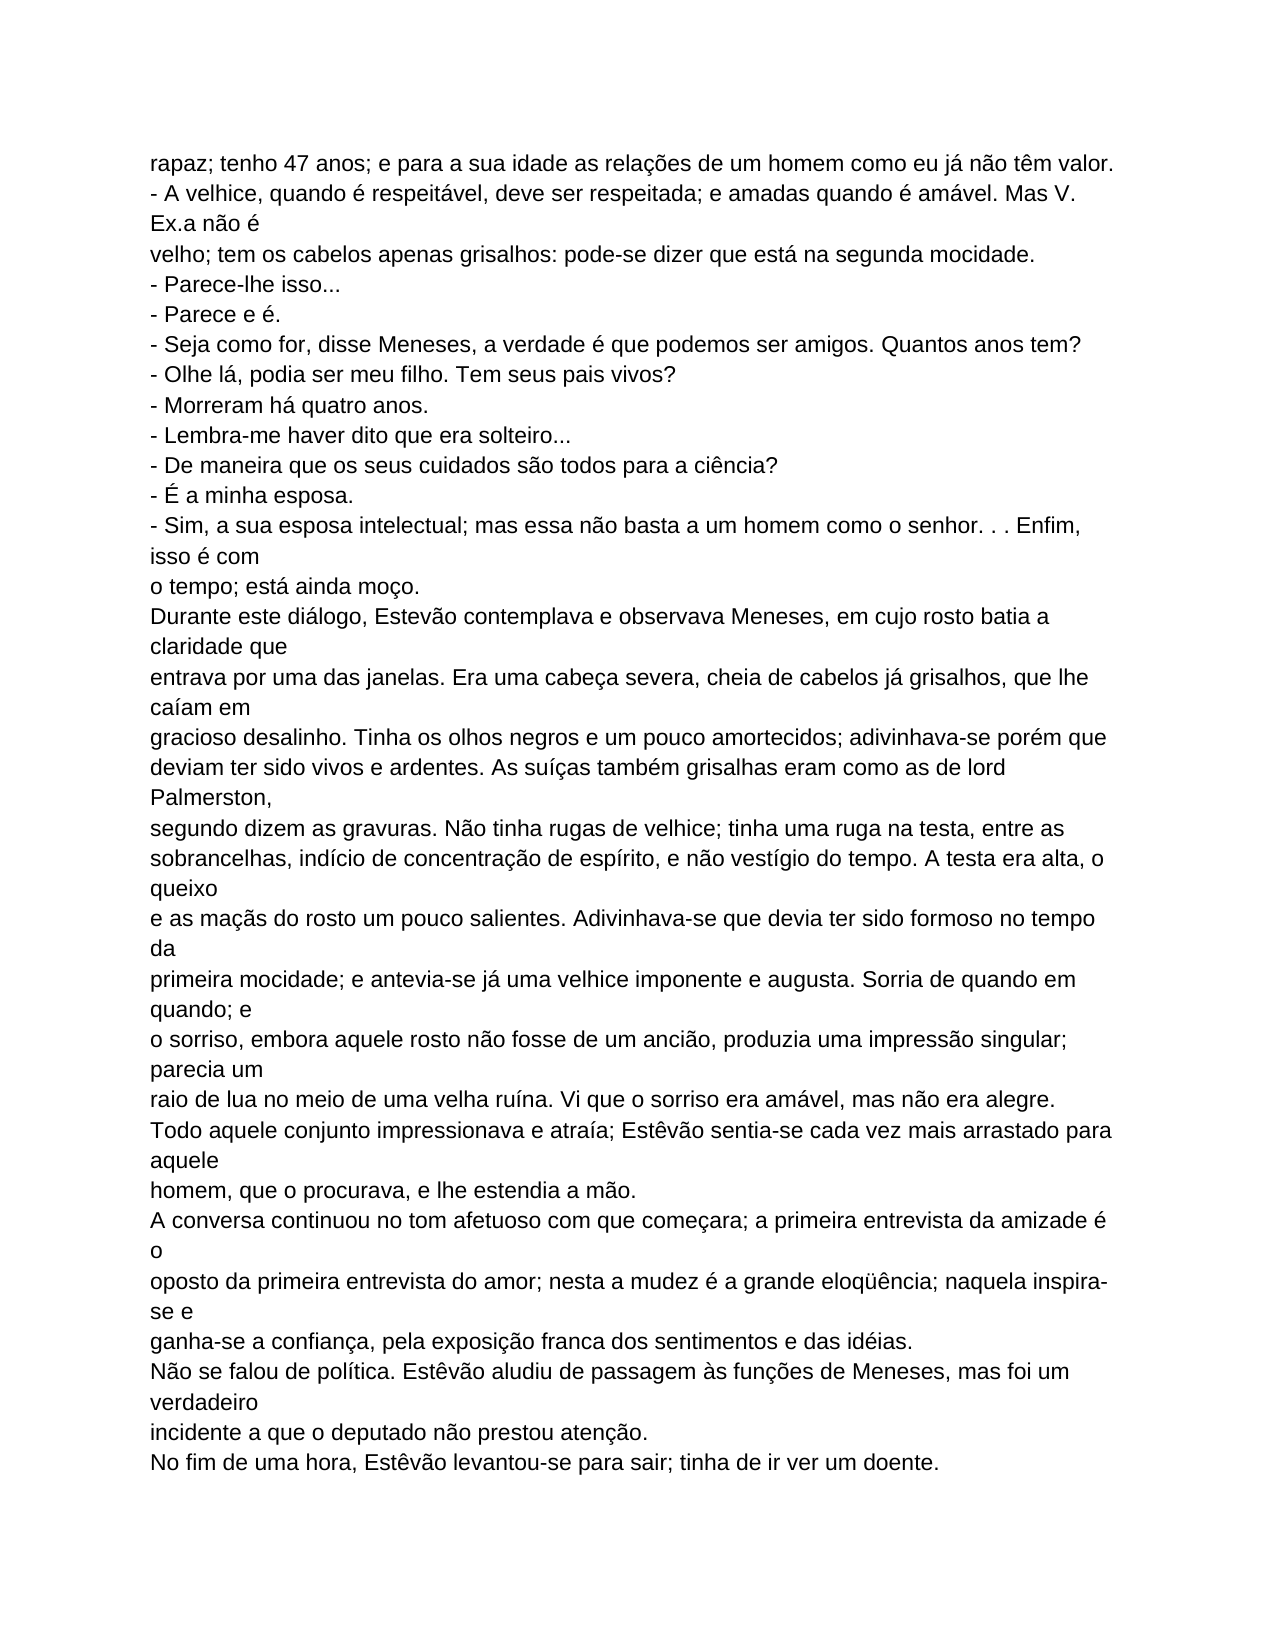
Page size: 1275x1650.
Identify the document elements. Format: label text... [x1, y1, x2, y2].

text velho; tem os cabelos apenas grisalhos: pode-se dizer que está na segunda mocidade. [150, 241, 1125, 267]
text ganha-se a confiança, pela exposição franca dos sentimentos e das idéias. [150, 1328, 1125, 1354]
text Durante este diálogo, Estevão contemplava e observava Meneses, em cujo rosto batia a claridade que [150, 603, 1125, 660]
text - Olhe lá, podia ser meu filho. Tem seus pais vivos? [150, 361, 1125, 388]
text oposto da primeira entrevista do amor; nesta a mudez é a grande eloqüência; naquela inspira-se e [150, 1268, 1125, 1324]
text rapaz; tenho 47 anos; e para a sua idade as relações de um homem como eu já não têm valor. [150, 150, 1125, 176]
text incidente a que o deputado não prestou atenção. [150, 1419, 1125, 1445]
text - Morreram há quatro anos. [150, 392, 1125, 418]
text homem, que o procurava, e lhe estendia a mão. [150, 1177, 1125, 1203]
text raio de lua no meio de uma velha ruína. Vi que o sorriso era amável, mas não era alegre. [150, 1086, 1125, 1113]
text Todo aquele conjunto impressionava e atraía; Estêvão sentia-se cada vez mais arrastado para aquele [150, 1117, 1125, 1173]
text - Parece-lhe isso... [150, 271, 1125, 297]
text No fim de uma hora, Estêvão levantou-se para sair; tinha de ir ver um doente. [150, 1449, 1125, 1475]
text - De maneira que os seus cuidados são todos para a ciência? [150, 452, 1125, 478]
text - A velhice, quando é respeitável, deve ser respeitada; e amadas quando é amável. Mas V. Ex.a não é [150, 180, 1125, 237]
text - Parece e é. [150, 301, 1125, 327]
text - Seja como for, disse Meneses, a verdade é que podemos ser amigos. Quantos anos tem? [150, 331, 1125, 358]
text sobrancelhas, indício de concentração de espírito, e não vestígio do tempo. A testa era alta, o queixo [150, 845, 1125, 901]
text - É a minha esposa. [150, 482, 1125, 509]
text - Lembra-me haver dito que era solteiro... [150, 422, 1125, 448]
text A conversa continuou no tom afetuoso com que começara; a primeira entrevista da amizade é o [150, 1207, 1125, 1264]
text o sorriso, embora aquele rosto não fosse de um ancião, produzia uma impressão singular; parecia um [150, 1026, 1125, 1083]
text entrava por uma das janelas. Era uma cabeça severa, cheia de cabelos já grisalhos, que lhe caíam em [150, 663, 1125, 720]
text e as maçãs do rosto um pouco salientes. Adivinhava-se que devia ter sido formoso no tempo da [150, 905, 1125, 962]
text Não se falou de política. Estêvão aludiu de passagem às funções de Meneses, mas foi um verdadeiro [150, 1358, 1125, 1415]
text gracioso desalinho. Tinha os olhos negros e um pouco amortecidos; adivinhava-se porém que [150, 724, 1125, 750]
text primeira mocidade; e antevia-se já uma velhice imponente e augusta. Sorria de quando em quando; e [150, 966, 1125, 1022]
text o tempo; está ainda moço. [150, 573, 1125, 599]
text segundo dizem as gravuras. Não tinha rugas de velhice; tinha uma ruga na testa, entre as [150, 814, 1125, 841]
text deviam ter sido vivos e ardentes. As suíças também grisalhas eram como as de lord Palmerston, [150, 754, 1125, 811]
text - Sim, a sua esposa intelectual; mas essa não basta a um homem como o senhor. . . Enfim, isso é com [150, 512, 1125, 569]
